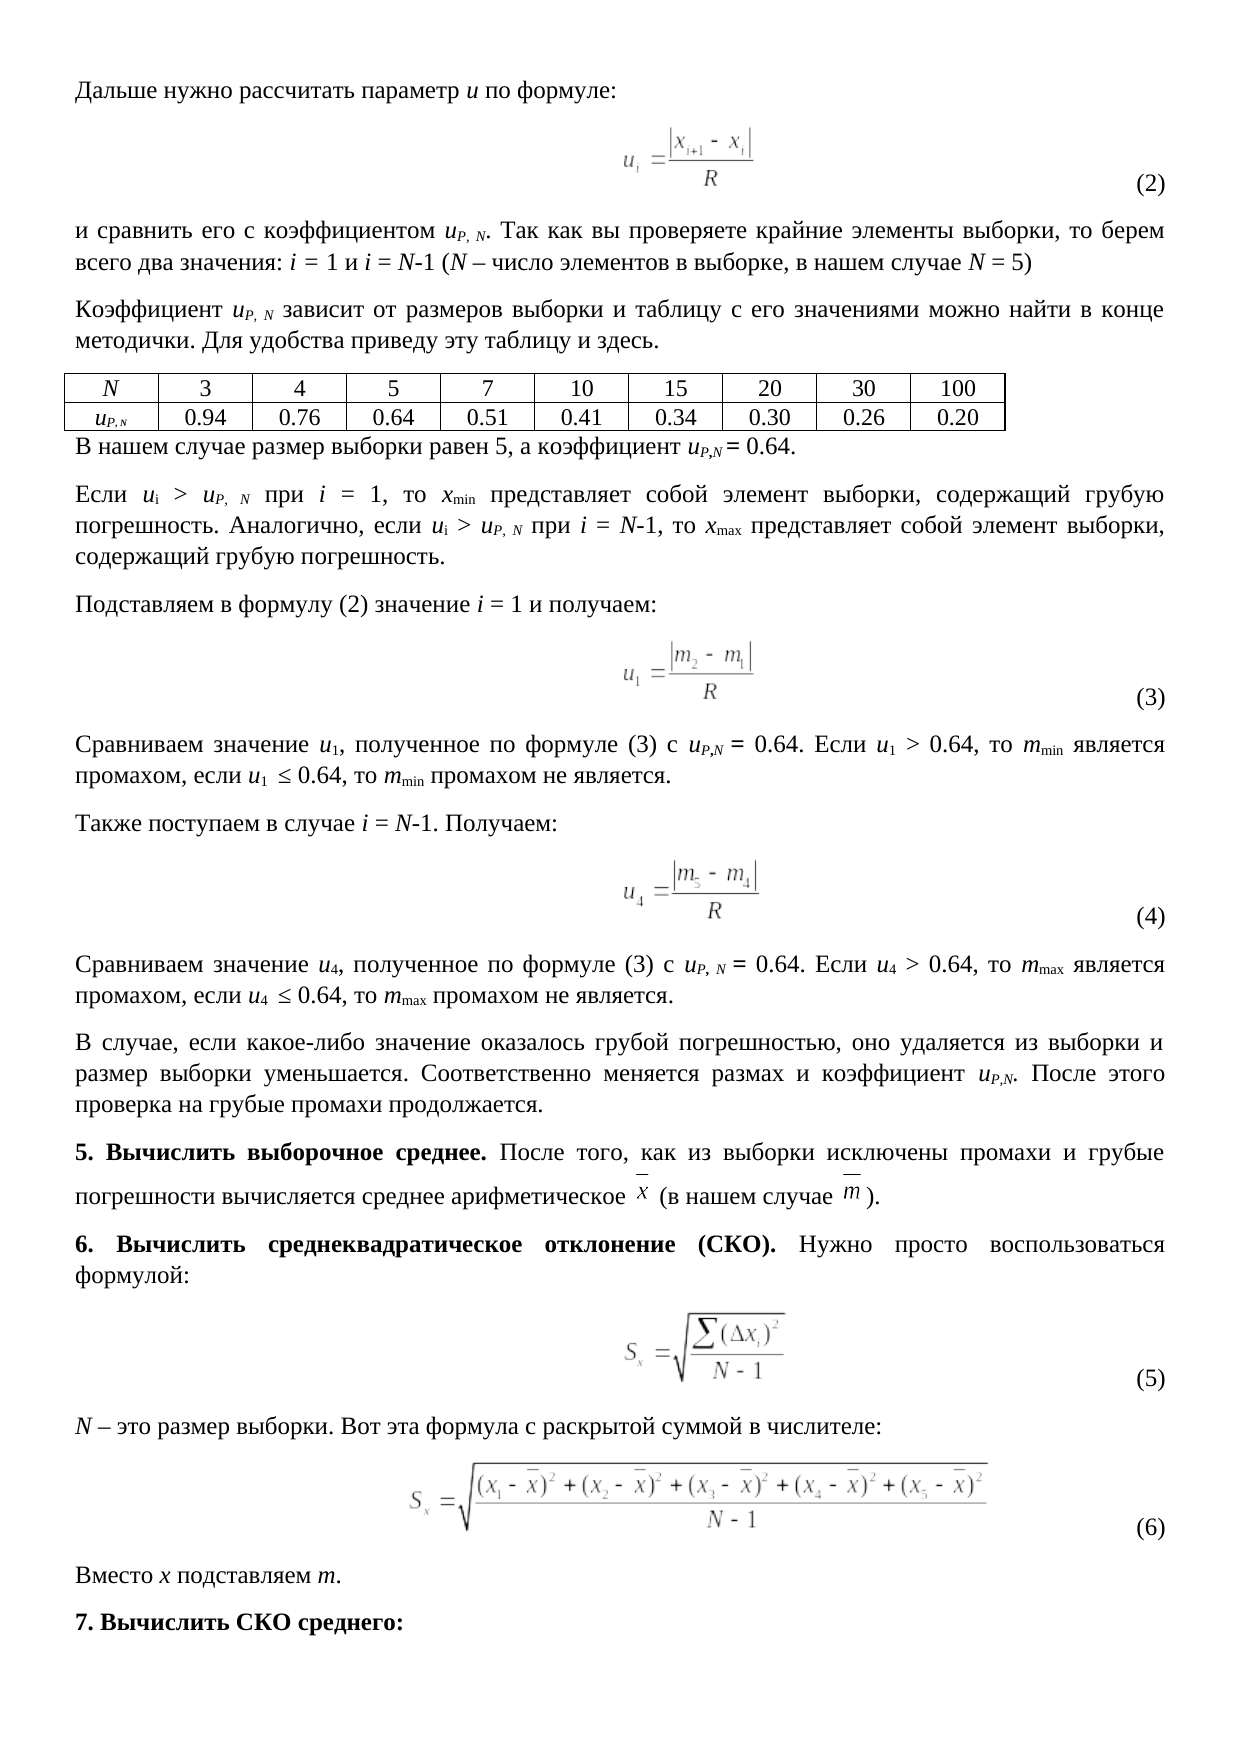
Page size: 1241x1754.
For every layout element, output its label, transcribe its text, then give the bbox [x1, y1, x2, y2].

table_cell 0.64 [347, 403, 440, 430]
table_header 20 [723, 374, 816, 402]
table_header 5 [347, 374, 440, 402]
text 7. Вычислить СКО среднего: [75, 1607, 1165, 1636]
text и сравнить его с коэффициентом uP, N. Так как вы проверяете крайние элементы выборки, то берем всего два значения: i = 1 и i = N-1 (N – число элементов в выборке, в нашем случае N = 5) [75, 216, 1165, 275]
table_header 4 [253, 374, 346, 402]
text В случае, если какое-либо значение оказалось грубой погрешностью, оно удаляется из выборки и размер выборки уменьшается. Соответственно меняется размах и коэффициент uP,N. После этого проверка на грубые промахи продолжается. [75, 1027, 1165, 1118]
table_header 30 [817, 374, 910, 402]
table_cell 0.94 [159, 403, 252, 430]
text (5) [75, 1307, 1165, 1392]
table_cell 0.26 [817, 403, 910, 430]
table_header 15 [629, 374, 722, 402]
text Вместо x подставляем m. [75, 1560, 1165, 1588]
text Сравниваем значение u4, полученное по формуле (3) с uP, N = 0.64. Если u4 > 0.64, то mmax является промахом, если u4 ≤ 0.64, то mmax промахом не является. [75, 949, 1165, 1008]
text Если ui > uP, N при i = 1, то xmin представляет собой элемент выборки, содержащий грубую погрешность. Аналогично, если ui > uP, N при i = N-1, то xmax представляет собой элемент выборки, содержащий грубую погрешность. [75, 479, 1165, 570]
table_cell 0.34 [629, 403, 722, 430]
text (4) [75, 856, 1165, 930]
text Коэффициент uP, N зависит от размеров выборки и таблицу с его значениями можно найти в конце методички. Для удобства приведу эту таблицу и здесь. [75, 294, 1165, 354]
text Дальше нужно рассчитать параметр u по формуле: [75, 75, 1165, 104]
text N – это размер выборки. Вот эта формула с раскрытой суммой в числителе: [75, 1411, 1165, 1440]
table_cell 0.76 [253, 403, 346, 430]
table_header 10 [535, 374, 628, 402]
text В нашем случае размер выборки равен 5, а коэффициент uP,N = 0.64. [75, 431, 1165, 460]
table_cell 0.41 [535, 403, 628, 430]
text Также поступаем в случае i = N-1. Получаем: [75, 808, 1165, 837]
text Подставляем в формулу (2) значение i = 1 и получаем: [75, 589, 1165, 618]
table_header 100 [911, 374, 1004, 402]
table_cell 0.51 [441, 403, 534, 430]
text (2) [75, 123, 1165, 197]
text (3) [75, 637, 1165, 710]
table_cell uP, N [65, 403, 158, 430]
table_cell 0.20 [911, 403, 1004, 430]
table_header 7 [441, 374, 534, 402]
text 5. Вычислить выборочное среднее. После того, как из выборки исключены промахи и грубые погрешности вычисляется среднее арифметическое (в нашем случае ). [75, 1137, 1165, 1210]
table_header N [65, 374, 158, 402]
text 6. Вычислить среднеквадратическое отклонение (СКО). Нужно просто воспользоваться формулой: [75, 1229, 1165, 1288]
text Сравниваем значение u1, полученное по формуле (3) с uP,N = 0.64. Если u1 > 0.64, то mmin является промахом, если u1 ≤ 0.64, то mmin промахом не является. [75, 729, 1165, 789]
table_cell 0.30 [723, 403, 816, 430]
table_header 3 [159, 374, 252, 402]
text (6) [75, 1459, 1165, 1541]
